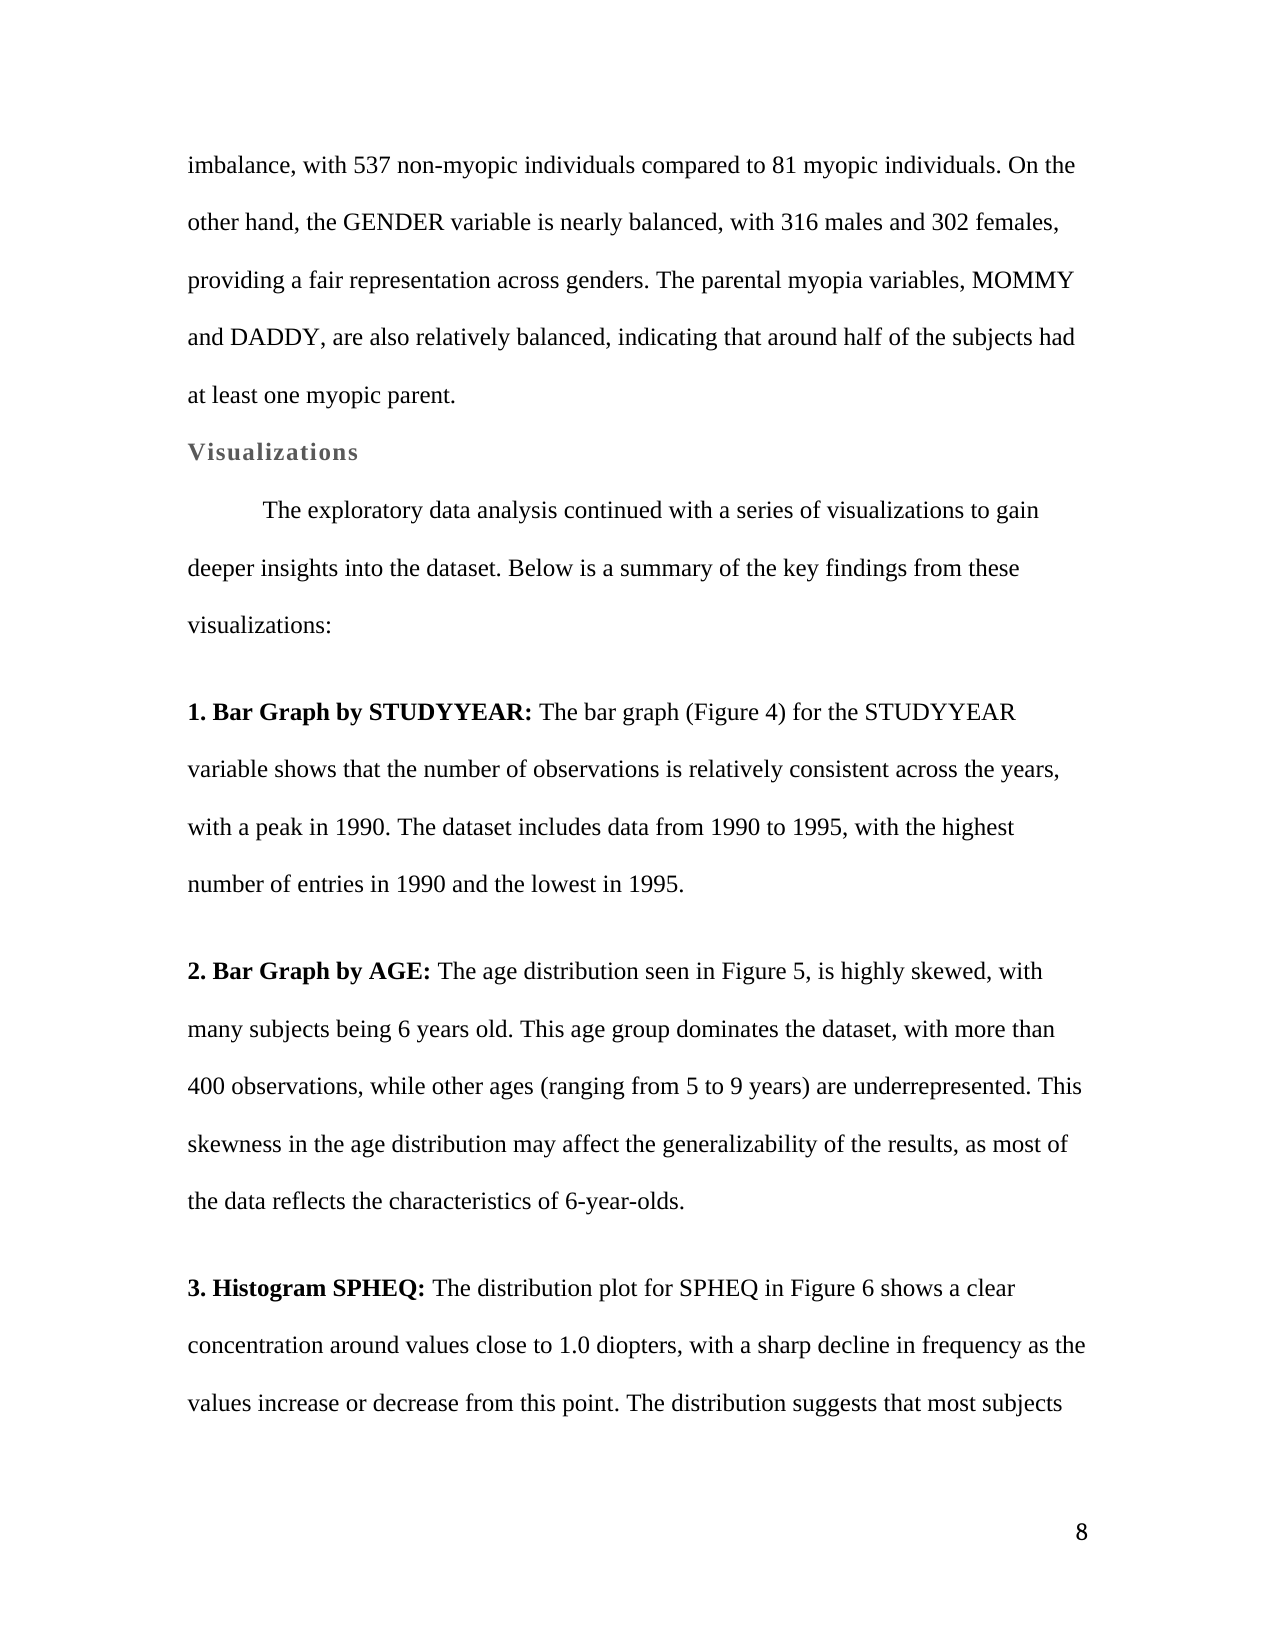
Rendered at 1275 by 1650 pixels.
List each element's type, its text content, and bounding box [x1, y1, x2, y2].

text 1. Bar Graph by STUDYYEAR: The bar graph (Figure 4) for the STUDYYEAR variable shows that the number of observations is relatively consistent across the years, with a peak in 1990. The dataset includes data from 1990 to 1995, with the highest number of entries in 1990 and the lowest in 1995. [187, 697, 1087, 898]
subtitle Visualizations [187, 437, 1087, 466]
text The exploratory data analysis continued with a series of visualizations to gain deeper insights into the dataset. Below is a summary of the key findings from these visualizations: [187, 495, 1087, 639]
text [187, 1273, 1087, 1417]
text 2. Bar Graph by AGE: The age distribution seen in Figure 5, is highly skewed, with many subjects being 6 years old. This age group dominates the dataset, with more than 400 observations, while other ages (ranging from 5 to 9 years) are underrepresented. This skewness in the age distribution may affect the generalizability of the results, as most of the data reflects the characteristics of 6-year-olds. [187, 956, 1087, 1215]
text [187, 150, 1087, 409]
